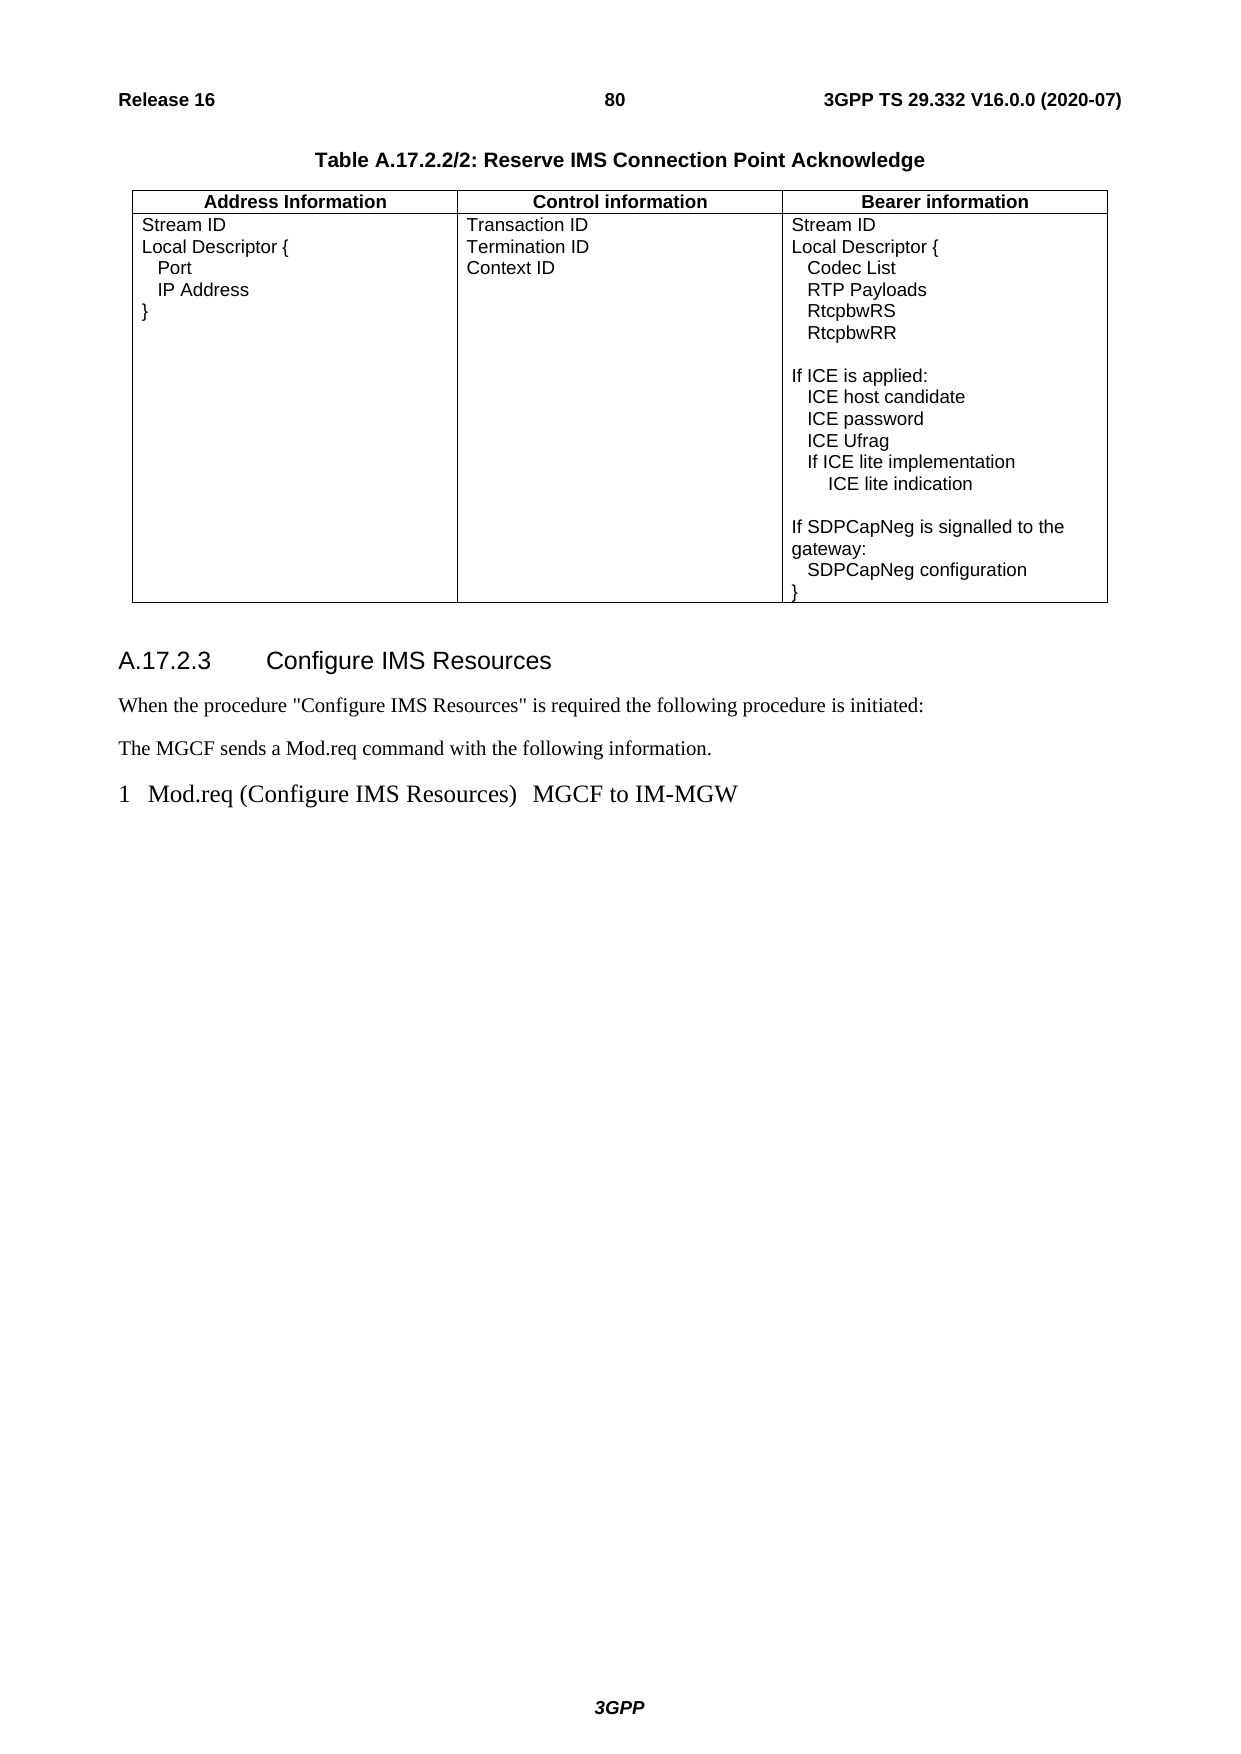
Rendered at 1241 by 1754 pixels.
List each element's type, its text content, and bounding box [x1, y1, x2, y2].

text Table A.17.2.2/2: Reserve IMS Connection Point Acknowledge [118, 147, 1122, 171]
text The MGCF sends a Mod.req command with the following information. [118, 736, 1122, 760]
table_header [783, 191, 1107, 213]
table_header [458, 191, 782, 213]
text When the procedure "Configure IMS Resources" is required the following procedure is initiated: [118, 693, 1122, 717]
subtitle A.17.2.3 Configure IMS Resources [118, 646, 1122, 674]
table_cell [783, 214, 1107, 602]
text 1 Mod.req (Configure IMS Resources) MGCF to IM-MGW [118, 779, 1122, 808]
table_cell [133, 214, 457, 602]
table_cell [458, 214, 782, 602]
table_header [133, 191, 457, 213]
